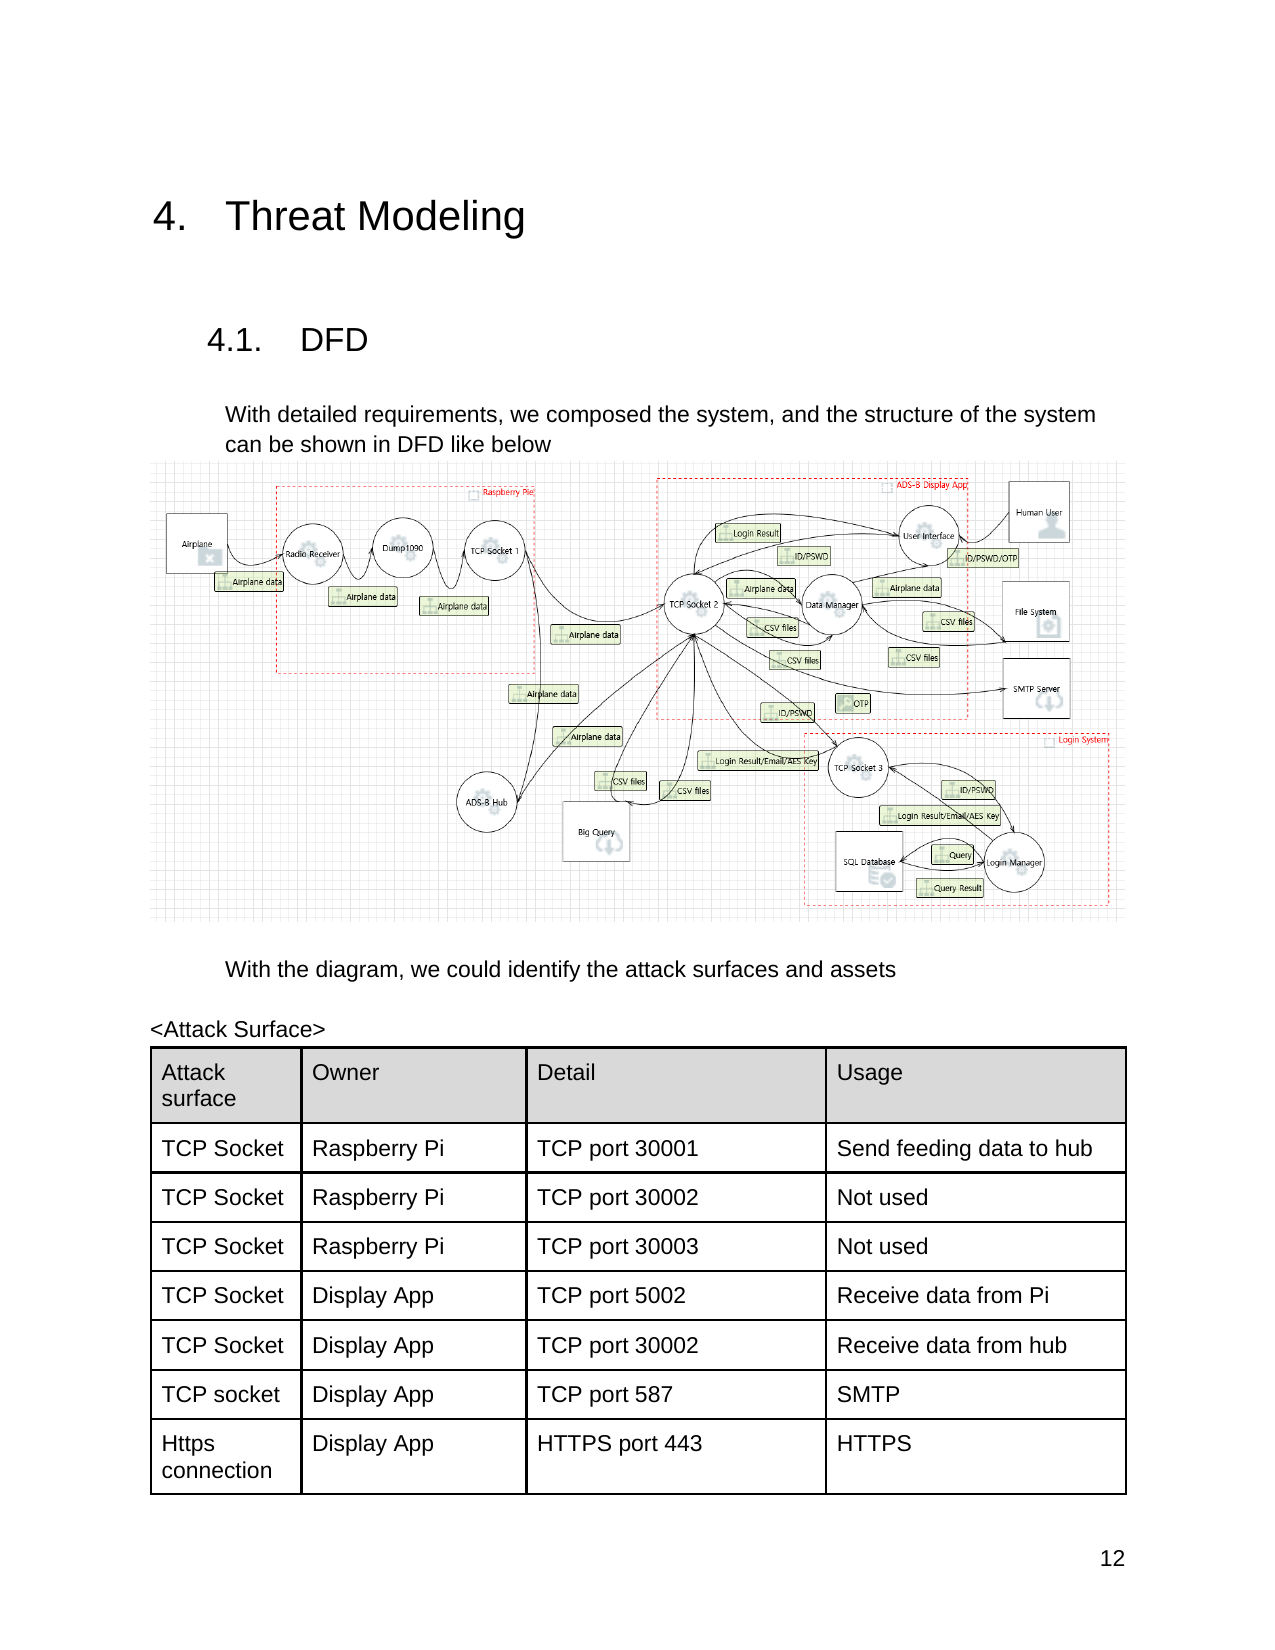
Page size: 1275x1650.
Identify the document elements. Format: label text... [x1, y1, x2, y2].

table_cell TCP Socket [152, 1272, 300, 1319]
table_cell Raspberry Pi [303, 1223, 525, 1270]
table_header Attack surface [152, 1049, 300, 1122]
table_cell Https connection [152, 1420, 300, 1493]
table_cell HTTPS port 443 [528, 1420, 825, 1493]
table_header Usage [827, 1049, 1125, 1122]
table_cell TCP Socket [152, 1124, 300, 1171]
table_cell TCP Socket [152, 1321, 300, 1368]
table_cell Receive data from hub [827, 1321, 1125, 1368]
table_cell Raspberry Pi [303, 1174, 525, 1221]
table_cell TCP Socket [152, 1223, 300, 1270]
table_cell Not used [827, 1174, 1125, 1221]
table_cell Raspberry Pi [303, 1124, 525, 1171]
text With the diagram, we could identify the attack surfaces and assets [225, 956, 1125, 982]
text With detailed requirements, we composed the system, and the structure of the system can be shown in DFD like below [225, 401, 1125, 457]
table_cell TCP socket [152, 1371, 300, 1418]
table_cell SMTP [827, 1371, 1125, 1418]
subtitle Threat Modeling [187, 192, 1125, 239]
table_cell TCP port 30001 [528, 1124, 825, 1171]
table_header Detail [528, 1049, 825, 1122]
table_cell TCP port 30002 [528, 1174, 825, 1221]
table_header Owner [303, 1049, 525, 1122]
picture [150, 461, 1125, 922]
table_cell Display App [303, 1321, 525, 1368]
table_cell Display App [303, 1371, 525, 1418]
text <Attack Surface> [150, 1016, 1125, 1043]
subtitle DFD [262, 320, 1125, 358]
table_cell TCP port 587 [528, 1371, 825, 1418]
table_cell TCP port 30002 [528, 1321, 825, 1368]
table_cell TCP port 5002 [528, 1272, 825, 1319]
table_cell TCP port 30003 [528, 1223, 825, 1270]
table_cell Receive data from Pi [827, 1272, 1125, 1319]
table_cell Display App [303, 1420, 525, 1493]
table_cell Send feeding data to hub [827, 1124, 1125, 1171]
table_cell Display App [303, 1272, 525, 1319]
table_cell TCP Socket [152, 1174, 300, 1221]
table_cell HTTPS [827, 1420, 1125, 1493]
table_cell Not used [827, 1223, 1125, 1270]
